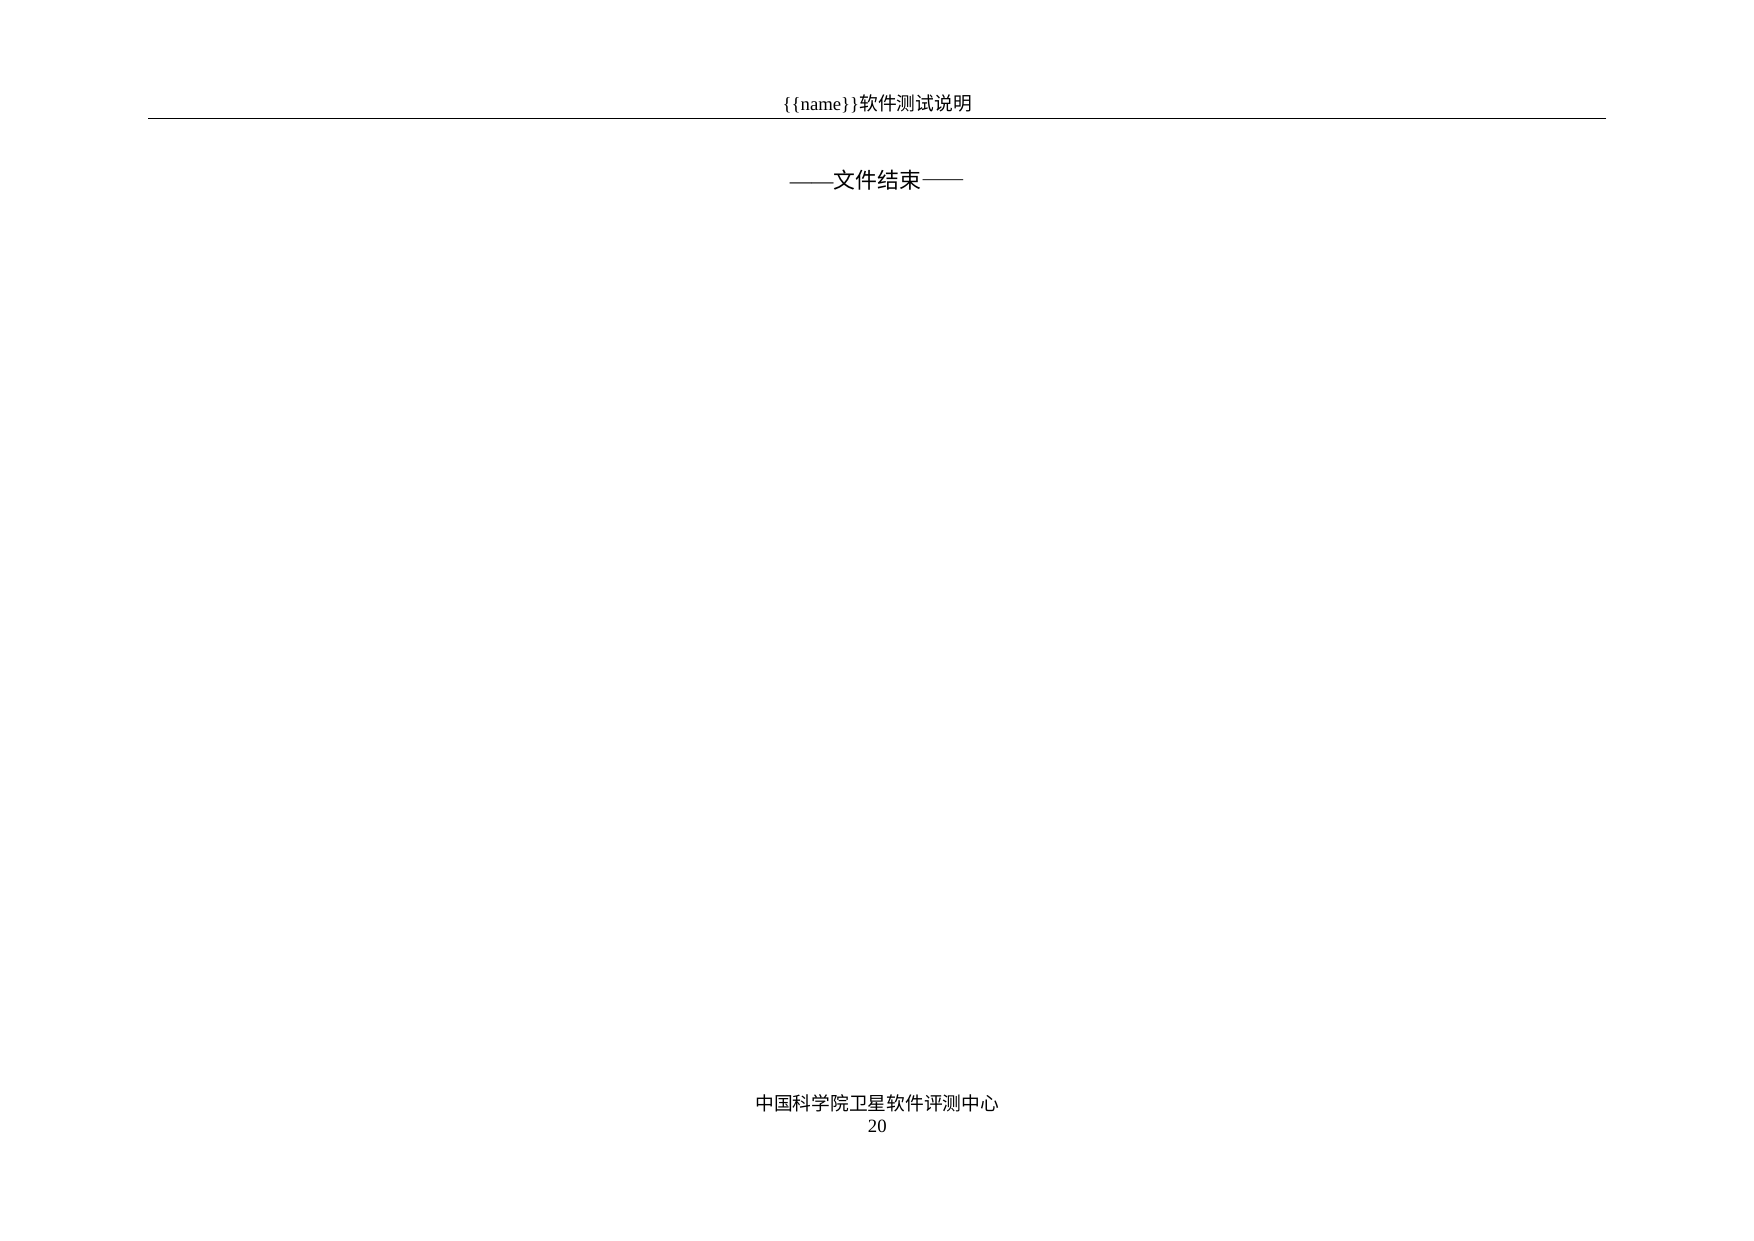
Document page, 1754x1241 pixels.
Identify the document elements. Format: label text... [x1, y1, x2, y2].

text ——文件结束—— [148, 163, 1606, 195]
